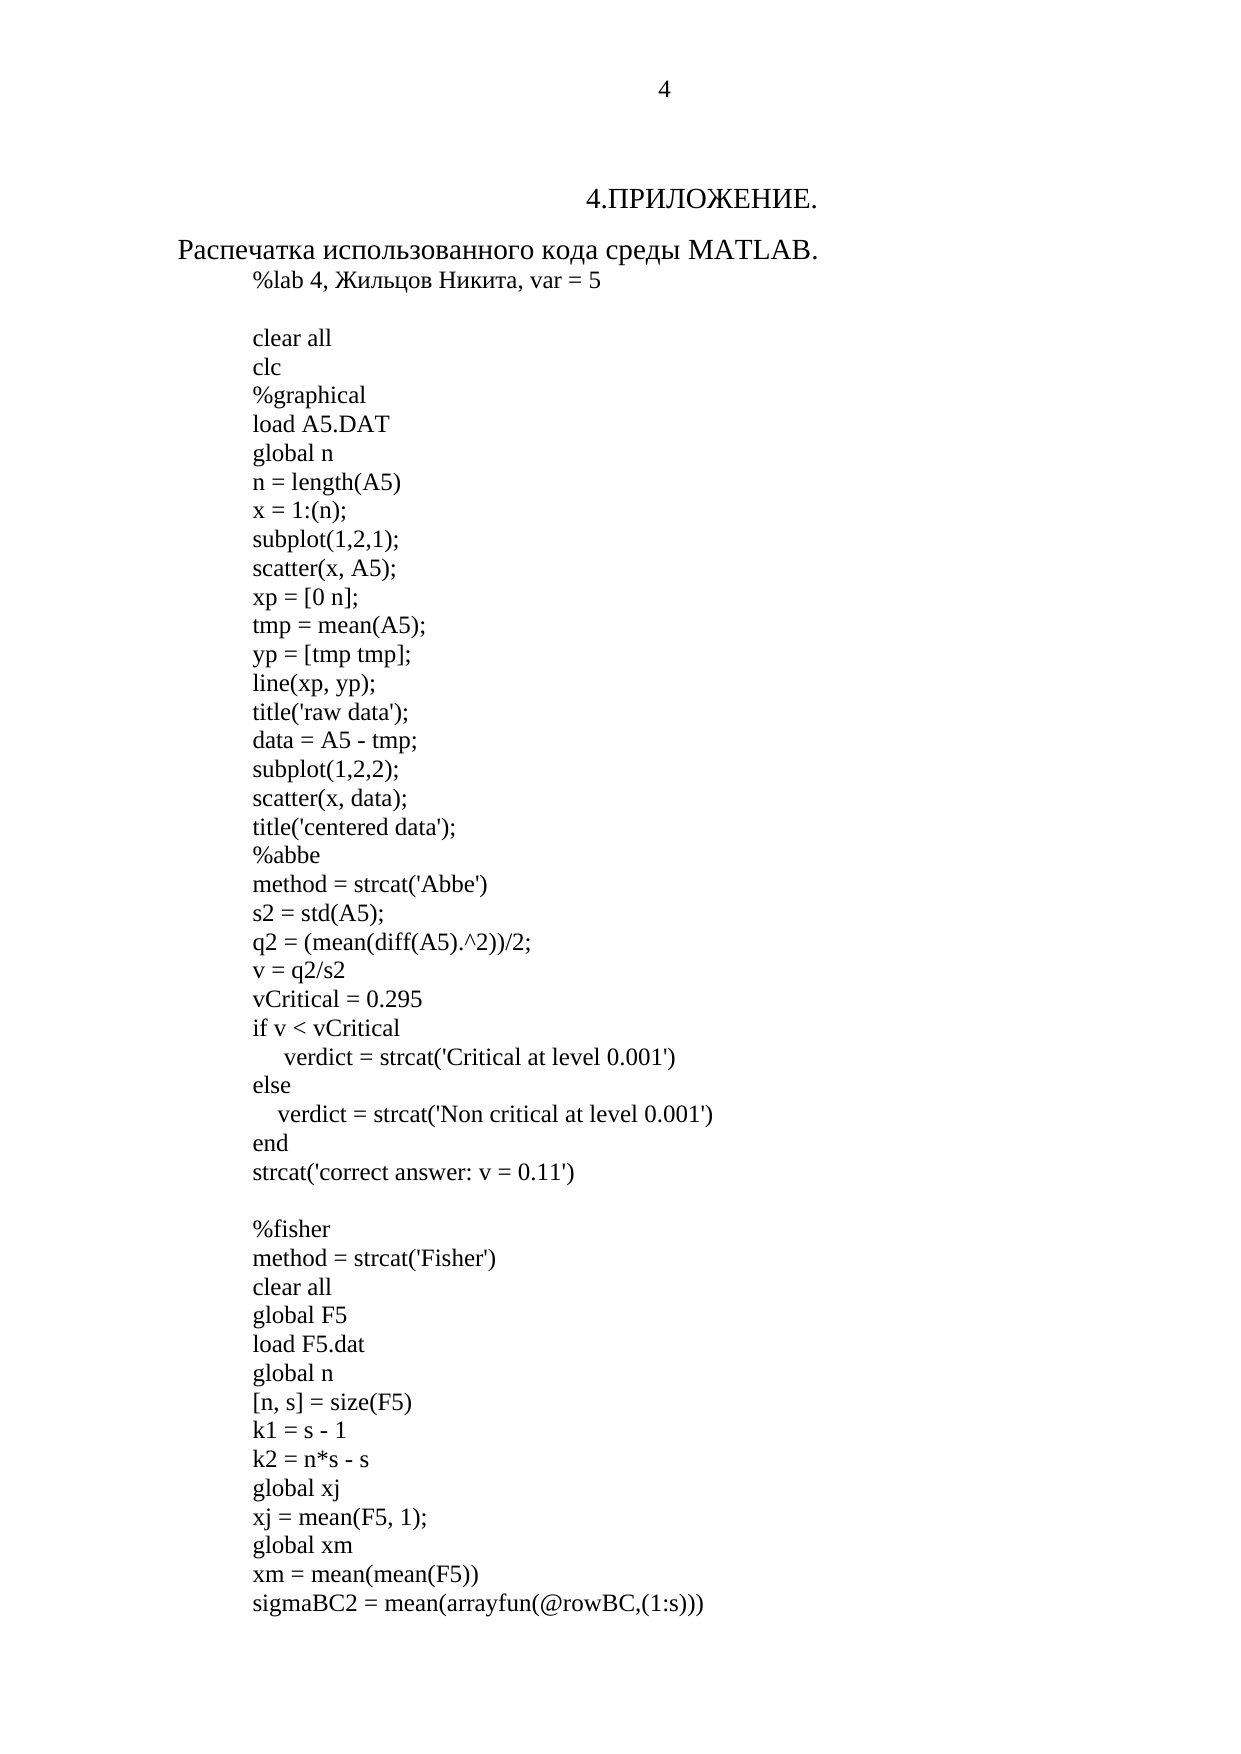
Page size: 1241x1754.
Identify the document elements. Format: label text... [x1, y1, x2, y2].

text %lab 4, Жильцов Никита, var = 5 [252, 266, 1152, 294]
text x = 1:(n); [252, 496, 1152, 524]
text line(xp, yp); [252, 668, 1152, 697]
text strcat('correct answer: v = 0.11') [252, 1157, 1152, 1186]
text global F5 [252, 1301, 1152, 1329]
text %graphical [252, 381, 1152, 409]
text title('raw data'); [252, 697, 1152, 726]
text xp = [0 n]; [252, 582, 1152, 611]
text clc [252, 352, 1152, 381]
text else [252, 1071, 1152, 1099]
text data = A5 - tmp; [252, 726, 1152, 754]
text k1 = s - 1 [252, 1416, 1152, 1444]
text scatter(x, data); [252, 783, 1152, 812]
text verdict = strcat('Non critical at level 0.001') [252, 1099, 1152, 1128]
text subplot(1,2,2); [252, 754, 1152, 783]
text %abbe [252, 841, 1152, 869]
text %fisher [252, 1214, 1152, 1243]
text xj = mean(F5, 1); [252, 1502, 1152, 1531]
text scatter(x, A5); [252, 553, 1152, 582]
text [n, s] = size(F5) [252, 1387, 1152, 1416]
text subplot(1,2,1); [252, 524, 1152, 553]
text load A5.DAT [252, 409, 1152, 438]
text global xm [252, 1531, 1152, 1559]
text if v < vCritical [252, 1013, 1152, 1042]
text title('centered data'); [252, 812, 1152, 841]
text clear all [252, 323, 1152, 352]
text clear all [252, 1272, 1152, 1301]
text s2 = std(A5); [252, 898, 1152, 927]
text method = strcat('Fisher') [252, 1243, 1152, 1272]
text q2 = (mean(diff(A5).^2))/2; [252, 927, 1152, 956]
text method = strcat('Abbe') [252, 869, 1152, 898]
text global n [252, 1358, 1152, 1387]
text k2 = n*s - s [252, 1444, 1152, 1473]
text tmp = mean(A5); [252, 611, 1152, 639]
text global n [252, 438, 1152, 467]
text v = q2/s2 [252, 956, 1152, 984]
text vCritical = 0.295 [252, 984, 1152, 1013]
text global xj [252, 1473, 1152, 1502]
text yp = [tmp tmp]; [252, 639, 1152, 668]
text sigmaBC2 = mean(arrayfun(@rowBC,(1:s))) [252, 1588, 1152, 1617]
text end [252, 1128, 1152, 1157]
text n = length(A5) [252, 467, 1152, 496]
text load F5.dat [252, 1329, 1152, 1358]
text Распечатка использованного кода среды MATLAB. [177, 232, 1152, 266]
list 4.ПРИЛОЖЕНИЕ. [252, 182, 1152, 215]
text xm = mean(mean(F5)) [252, 1559, 1152, 1588]
text verdict = strcat('Critical at level 0.001') [252, 1042, 1152, 1071]
